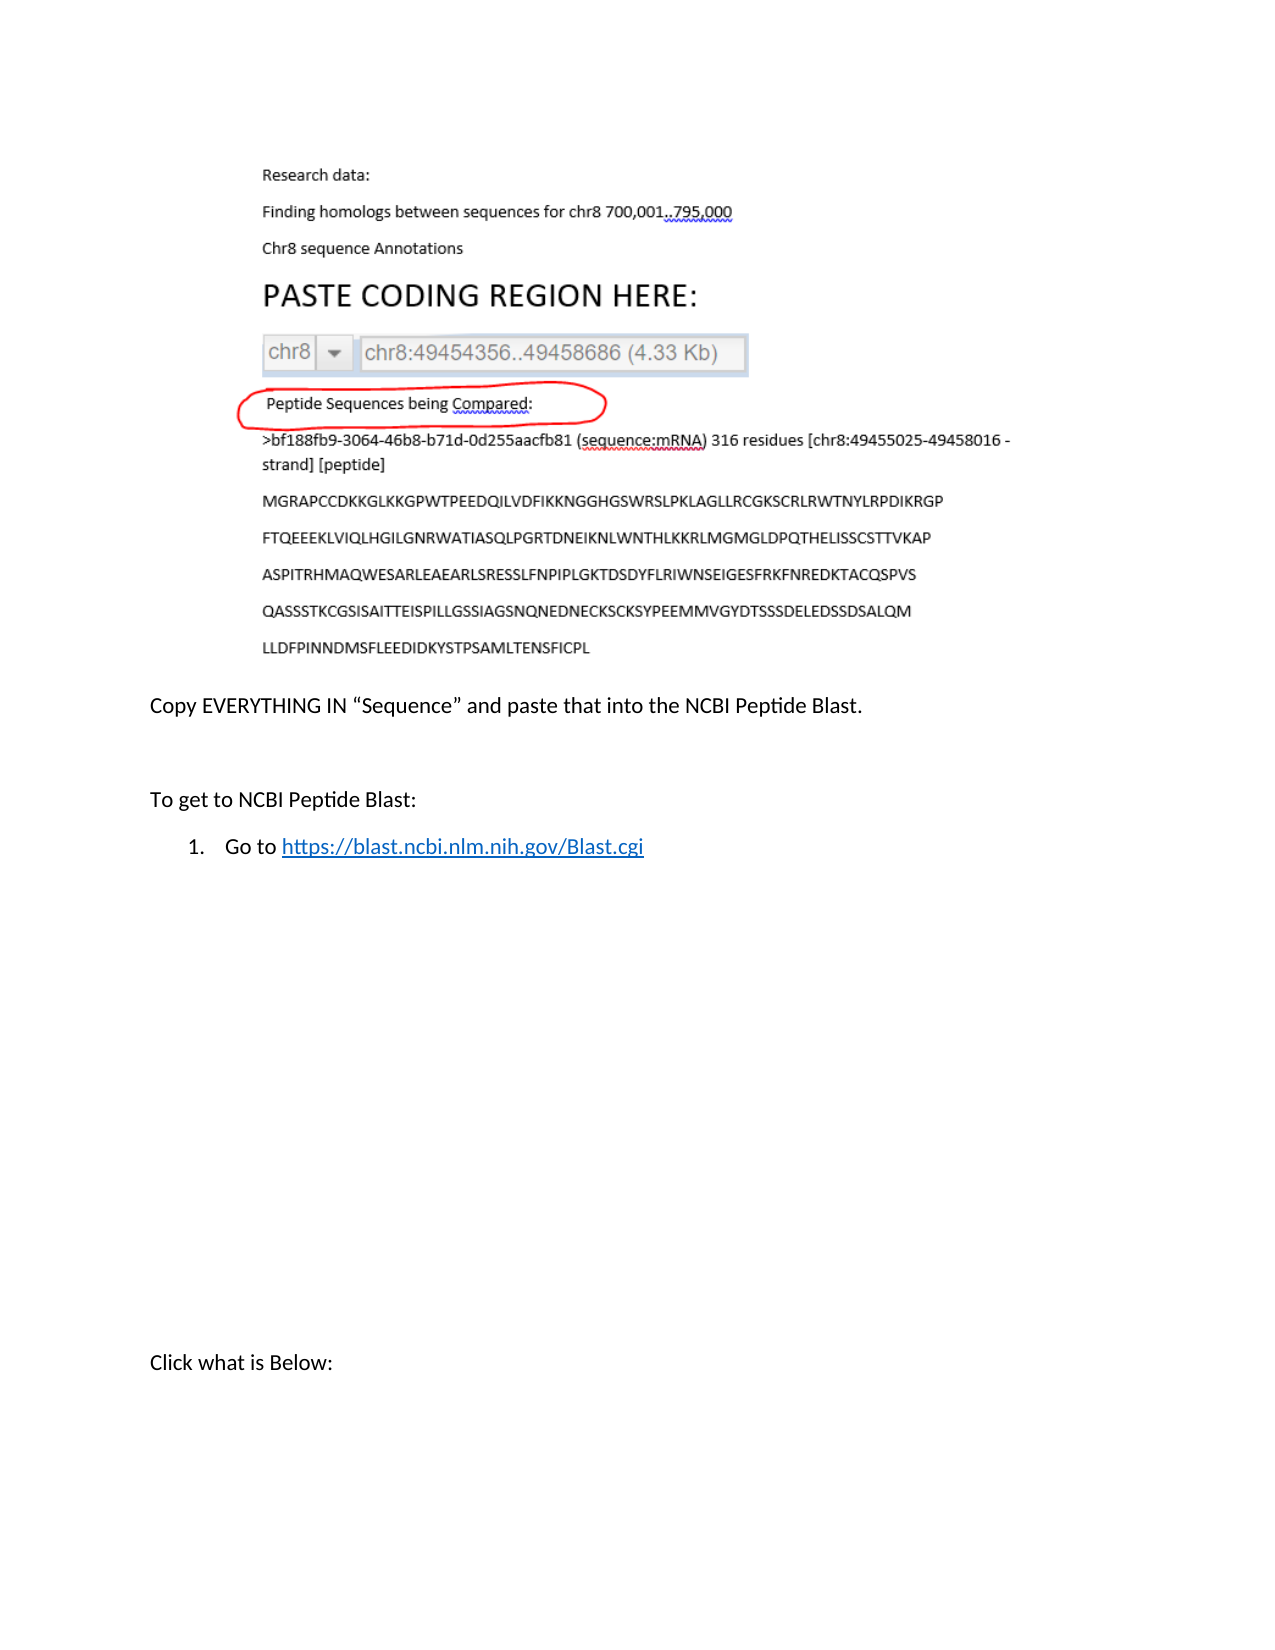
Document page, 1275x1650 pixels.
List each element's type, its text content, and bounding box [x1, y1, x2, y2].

text Copy EVERYTHING IN “Sequence” and paste that into the NCBI Peptide Blast. [150, 692, 1125, 720]
list Go to https://blast.ncbi.nlm.nih.gov/Blast.cgi [187, 832, 1125, 860]
picture [150, 150, 1125, 673]
text Click what is Below: [150, 1348, 1125, 1376]
text To get to NCBI Peptide Blast: [150, 785, 1125, 813]
